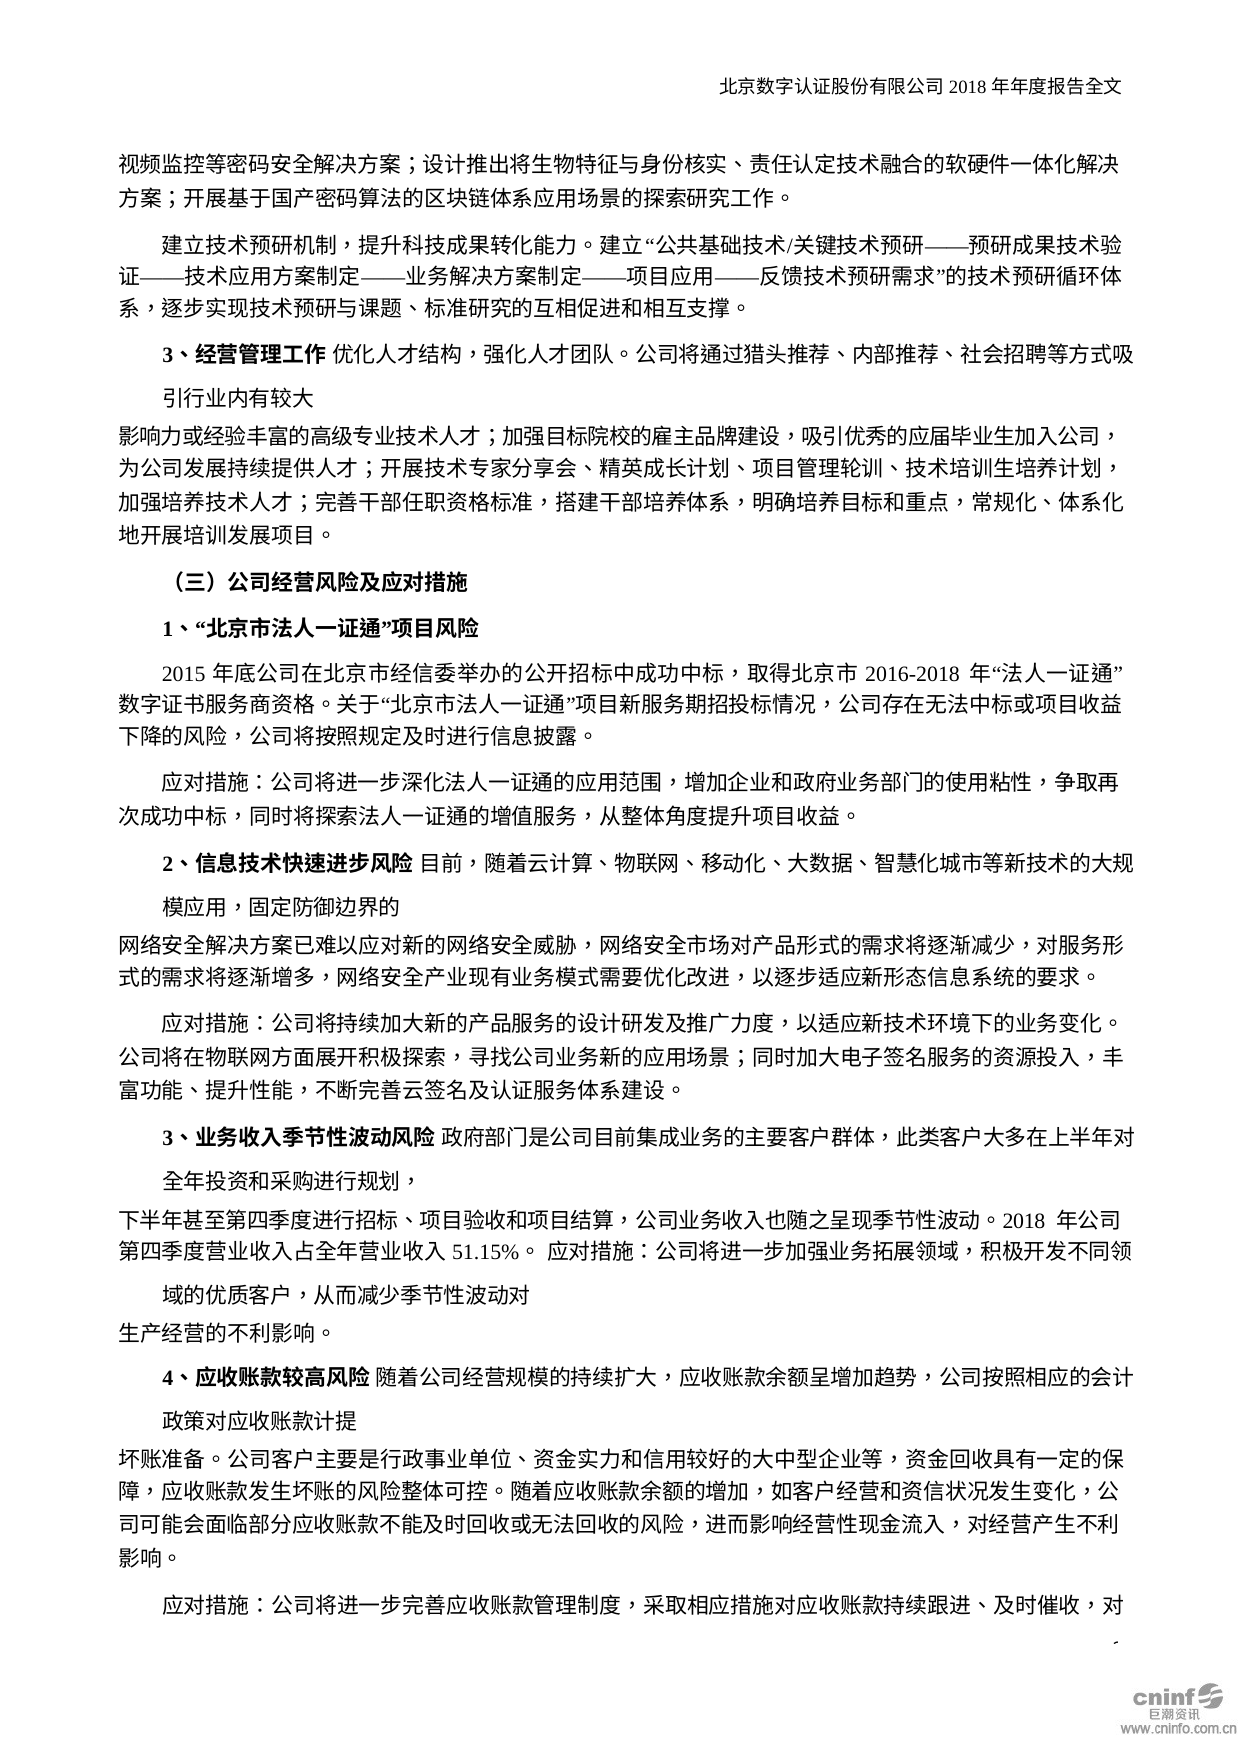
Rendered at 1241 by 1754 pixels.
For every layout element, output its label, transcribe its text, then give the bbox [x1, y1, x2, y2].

subtitle 应对措施：公司将进一步深化法人一证通的应用范围，增加企业和政府业务部门的使用粘性，争取再 次成功中标，同时将探索法人一证通的增值服务，从整体角度提升项目收益。 [118, 767, 1123, 831]
subtitle 生产经营的不利影响。 [118, 1324, 1240, 1346]
subtitle 4、应收账款较高风险 随着公司经营规模的持续扩大，应收账款余额呈增加趋势，公司按照相应的会计政策对应收账款计提 [162, 1362, 1138, 1436]
subtitle 1、“北京市法人一证通”项目风险 [162, 613, 1138, 643]
subtitle 坏账准备。公司客户主要是行政事业单位、资金实力和信用较好的大中型企业等，资金回收具有一定的保 [118, 1450, 1240, 1472]
text 3、业务收入季节性波动风险 政府部门是公司目前集成业务的主要客户群体，此类客户大多在上半年对全年投资和采购进行规划， [162, 1122, 1138, 1196]
subtitle 视频监控等密码安全解决方案；设计推出将生物特征与身份核实、责任认定技术融合的软硬件一体化解决 方案；开展基于国产密码算法的区块链体系应用场景的探索研究工作。 [118, 149, 1123, 213]
subtitle 应对措施：公司将持续加大新的产品服务的设计研发及推广力度，以适应新技术环境下的业务变化。 公司将在物联网方面展开积极探索，寻找公司业务新的应用场景；同时加大电子签名服务的资源投入，丰 富功能、提升性能，不断完善云签名及认证服务体系建设。 [118, 1008, 1125, 1105]
subtitle 为公司发展持续提供人才；开展技术专家分享会、精英成长计划、项目管理轮训、技术培训生培养计划， 加强培养技术人才；完善干部任职资格标准，搭建干部培养体系，明确培养目标和重点，常规化、体系化 地开展培训发展项目。 [118, 453, 1125, 550]
subtitle 应对措施：公司将进一步完善应收账款管理制度，采取相应措施对应收账款持续跟进、及时催收，对 [162, 1590, 1138, 1620]
subtitle 2015 年底公司在北京市经信委举办的公开招标中成功中标，取得北京市 2016-2018 年“法人一证通” 数字证书服务商资格。关于“北京市法人一证通”项目新服务期招投标情况，公司存在无法中标或项目收益 下降的风险，公司将按照规定及时进行信息披露。 [118, 658, 1123, 751]
text 2、信息技术快速进步风险 目前，随着云计算、物联网、移动化、大数据、智慧化城市等新技术的大规模应用，固定防御边界的 [162, 848, 1138, 922]
subtitle 建立技术预研机制，提升科技成果转化能力。建立“公共基础技术/关键技术预研——预研成果技术验 证——技术应用方案制定——业务解决方案制定——项目应用——反馈技术预研需求”的技术预研循环体 系，逐步实现技术预研与课题、标准研究的互相促进和相互支撑。 [118, 230, 1123, 323]
subtitle 障，应收账款发生坏账的风险整体可控。随着应收账款余额的增加，如客户经营和资信状况发生变化，公 司可能会面临部分应收账款不能及时回收或无法回收的风险，进而影响经营性现金流入，对经营产生不利 影响。 [118, 1476, 1123, 1573]
subtitle 网络安全解决方案已难以应对新的网络安全威胁，网络安全市场对产品形式的需求将逐渐减少，对服务形 [118, 936, 1240, 958]
subtitle 影响力或经验丰富的高级专业技术人才；加强目标院校的雇主品牌建设，吸引优秀的应届毕业生加入公司， [118, 427, 1240, 449]
subtitle 第四季度营业收入占全年营业收入 51.15%。 应对措施：公司将进一步加强业务拓展领域，积极开发不同领域的优质客户，从而减少季节性波动对 [118, 1236, 1138, 1310]
subtitle 3、经营管理工作 优化人才结构，强化人才团队。公司将通过猎头推荐、内部推荐、社会招聘等方式吸引行业内有较大 [162, 339, 1138, 413]
subtitle 式的需求将逐渐增多，网络安全产业现有业务模式需要优化改进，以逐步适应新形态信息系统的要求。 [118, 962, 1240, 991]
picture [1115, 1680, 1240, 1737]
subtitle 下半年甚至第四季度进行招标、项目验收和项目结算，公司业务收入也随之呈现季节性波动。2018 年公司 [118, 1210, 1240, 1234]
subtitle （三）公司经营风险及应对措施 [162, 567, 1138, 597]
